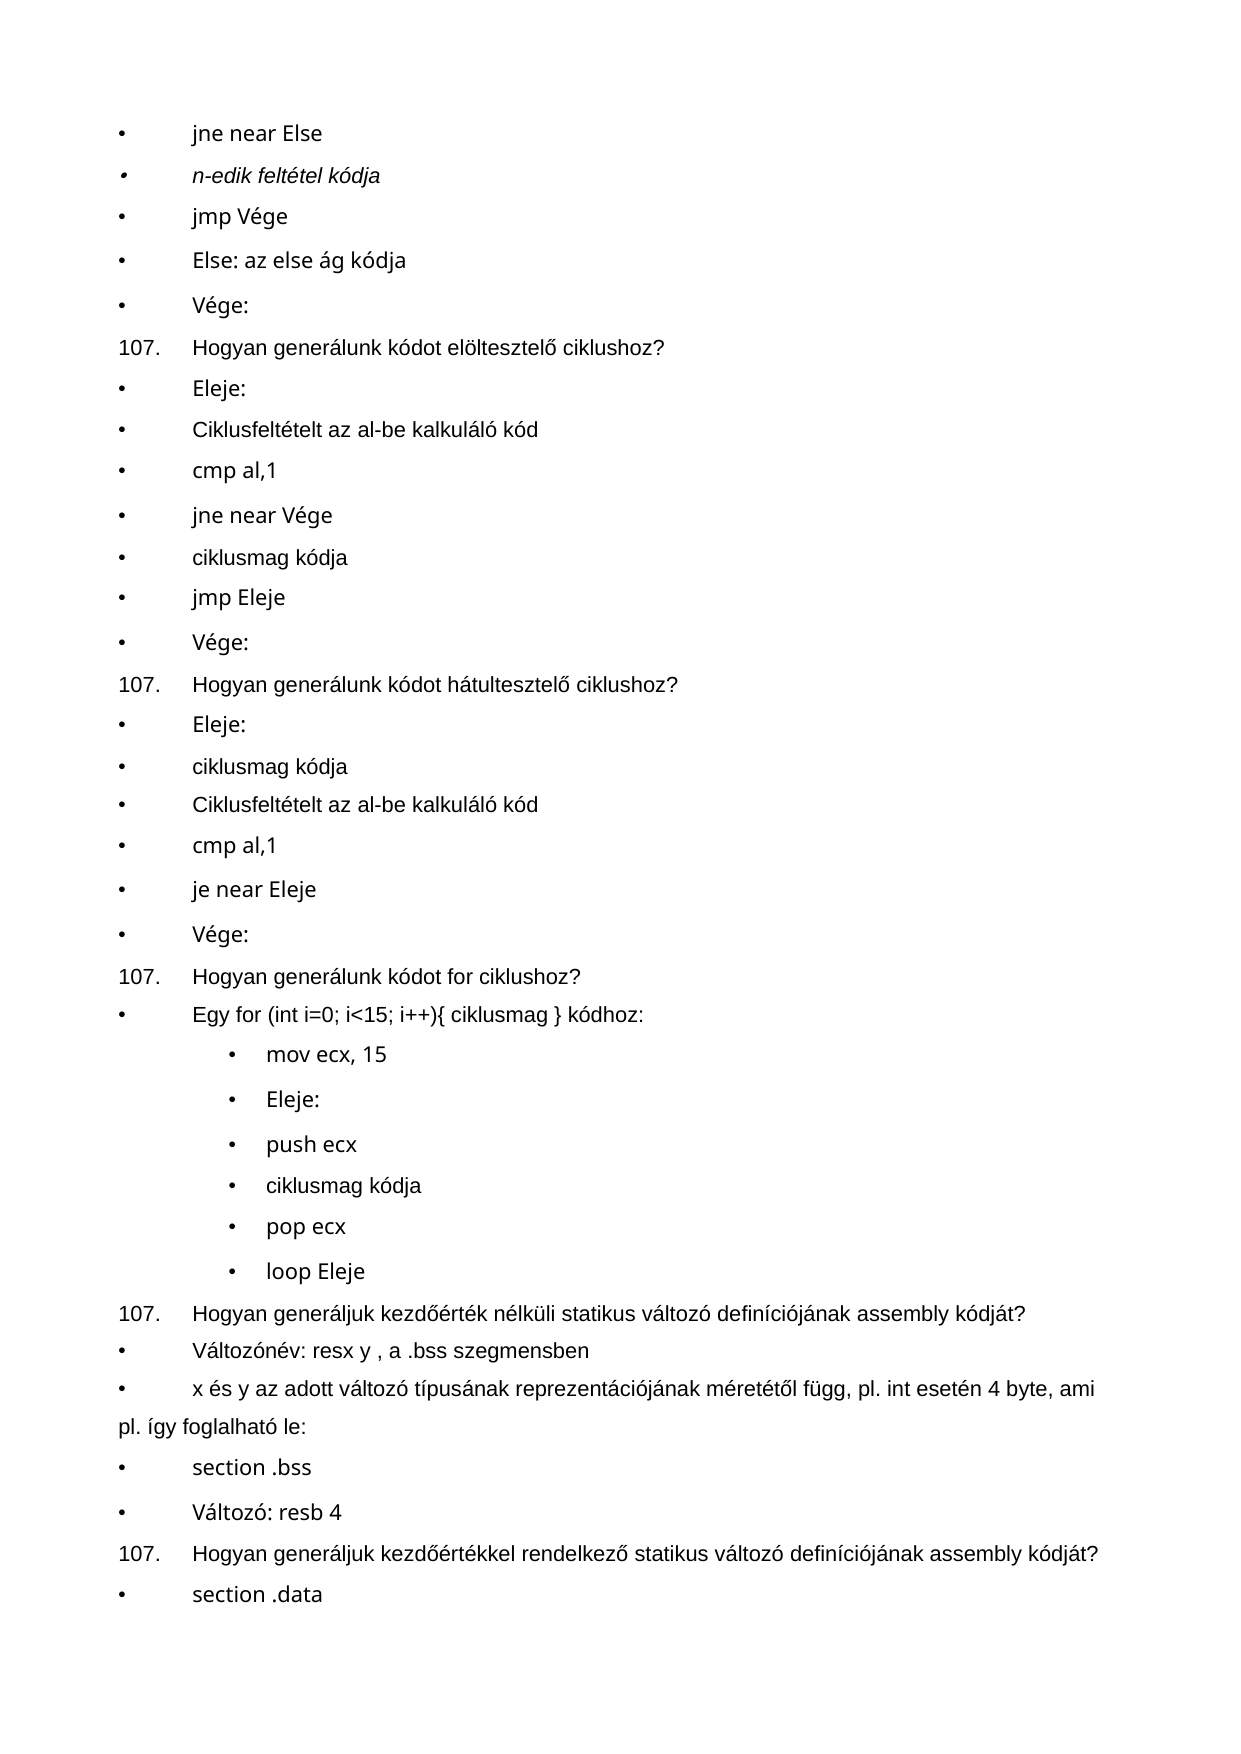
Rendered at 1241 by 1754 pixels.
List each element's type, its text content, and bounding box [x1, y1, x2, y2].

list loop Eleje [228, 1256, 1122, 1286]
list pop ecx [228, 1211, 1122, 1241]
list Hogyan generálunk kódot hátultesztelő ciklushoz? [118, 672, 1122, 697]
list Eleje: [118, 372, 1122, 402]
list Hogyan generáljuk kezdőérték nélküli statikus változó definíciójának assembly kódját? [118, 1301, 1122, 1326]
list Vége: [118, 919, 1122, 949]
list cmp al,1 [118, 830, 1122, 859]
list jmp Eleje [118, 582, 1122, 612]
list mov ecx, 15 [228, 1039, 1122, 1069]
list Else: az else ág kódja [118, 245, 1122, 275]
list Hogyan generálunk kódot elöltesztelő ciklushoz? [118, 335, 1122, 360]
list je near Eleje [118, 874, 1122, 904]
list cmp al,1 [118, 455, 1122, 485]
list Vége: [118, 627, 1122, 657]
list Hogyan generálunk kódot for ciklushoz? [118, 964, 1122, 989]
list Változónév: resx y , a .bss szegmensben [118, 1338, 1122, 1364]
list x és y az adott változó típusának reprezentációjának méretétől függ, pl. int esetén 4 byte, ami pl. így foglalható le: [118, 1376, 1122, 1439]
list ciklusmag kódja [118, 754, 1122, 779]
list jne near Vége [118, 500, 1122, 529]
list jmp Vége [118, 201, 1122, 230]
list Ciklusfeltételt az al-be kalkuláló kód [118, 417, 1122, 442]
list Változó: resb 4 [118, 1497, 1122, 1526]
list section .bss [118, 1452, 1122, 1482]
list Egy for (int i=0; i<15; i++){ ciklusmag } kódhoz: [118, 1002, 1122, 1027]
list Vége: [118, 290, 1122, 320]
list Eleje: [228, 1084, 1122, 1114]
list Ciklusfeltételt az al-be kalkuláló kód [118, 792, 1122, 817]
list ciklusmag kódja [228, 1173, 1122, 1199]
list push ecx [228, 1129, 1122, 1158]
list Eleje: [118, 709, 1122, 739]
list Hogyan generáljuk kezdőértékkel rendelkező statikus változó definíciójának assembly kódját? [118, 1541, 1122, 1566]
list ciklusmag kódja [118, 544, 1122, 569]
list n-edik feltétel kódja [118, 163, 1122, 188]
list section .data [118, 1579, 1122, 1609]
list jne near Else [118, 118, 1122, 148]
